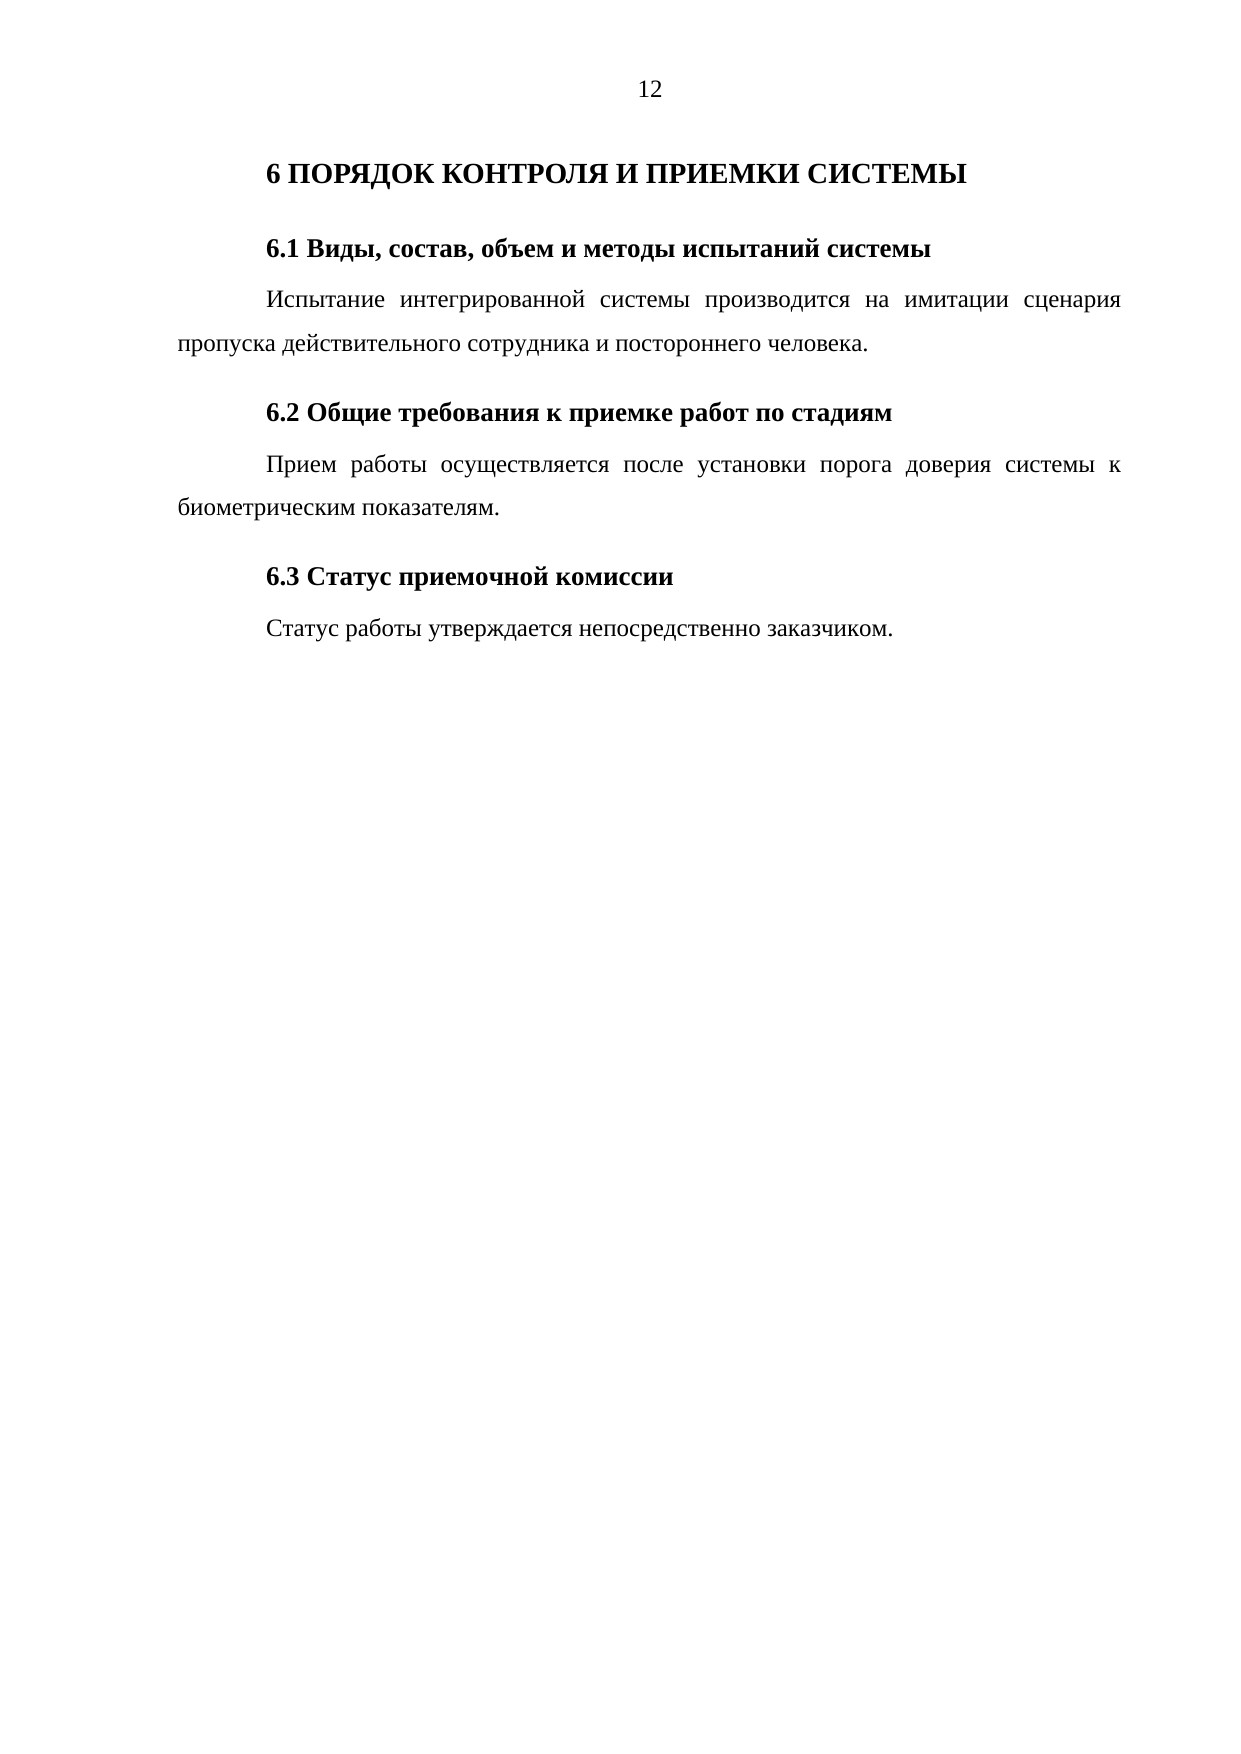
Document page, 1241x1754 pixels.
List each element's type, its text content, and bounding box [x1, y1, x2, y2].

subtitle Виды, состав, объем и методы испытаний системы [266, 232, 1122, 263]
text Прием работы осуществляется после установки порога доверия системы к биометрическим показателям. [177, 449, 1122, 521]
subtitle Общие требования к приемке работ по стадиям [266, 396, 1122, 427]
subtitle ПОРЯДОК КОНТРОЛЯ И ПРИЕМКИ СИСТЕМЫ [266, 156, 1122, 190]
text Испытание интегрированной системы производится на имитации сценария пропуска действительного сотрудника и постороннего человека. [177, 284, 1122, 356]
text Статус работы утверждается непосредственно заказчиком. [177, 613, 1122, 642]
subtitle Статус приемочной комиссии [266, 560, 1122, 591]
